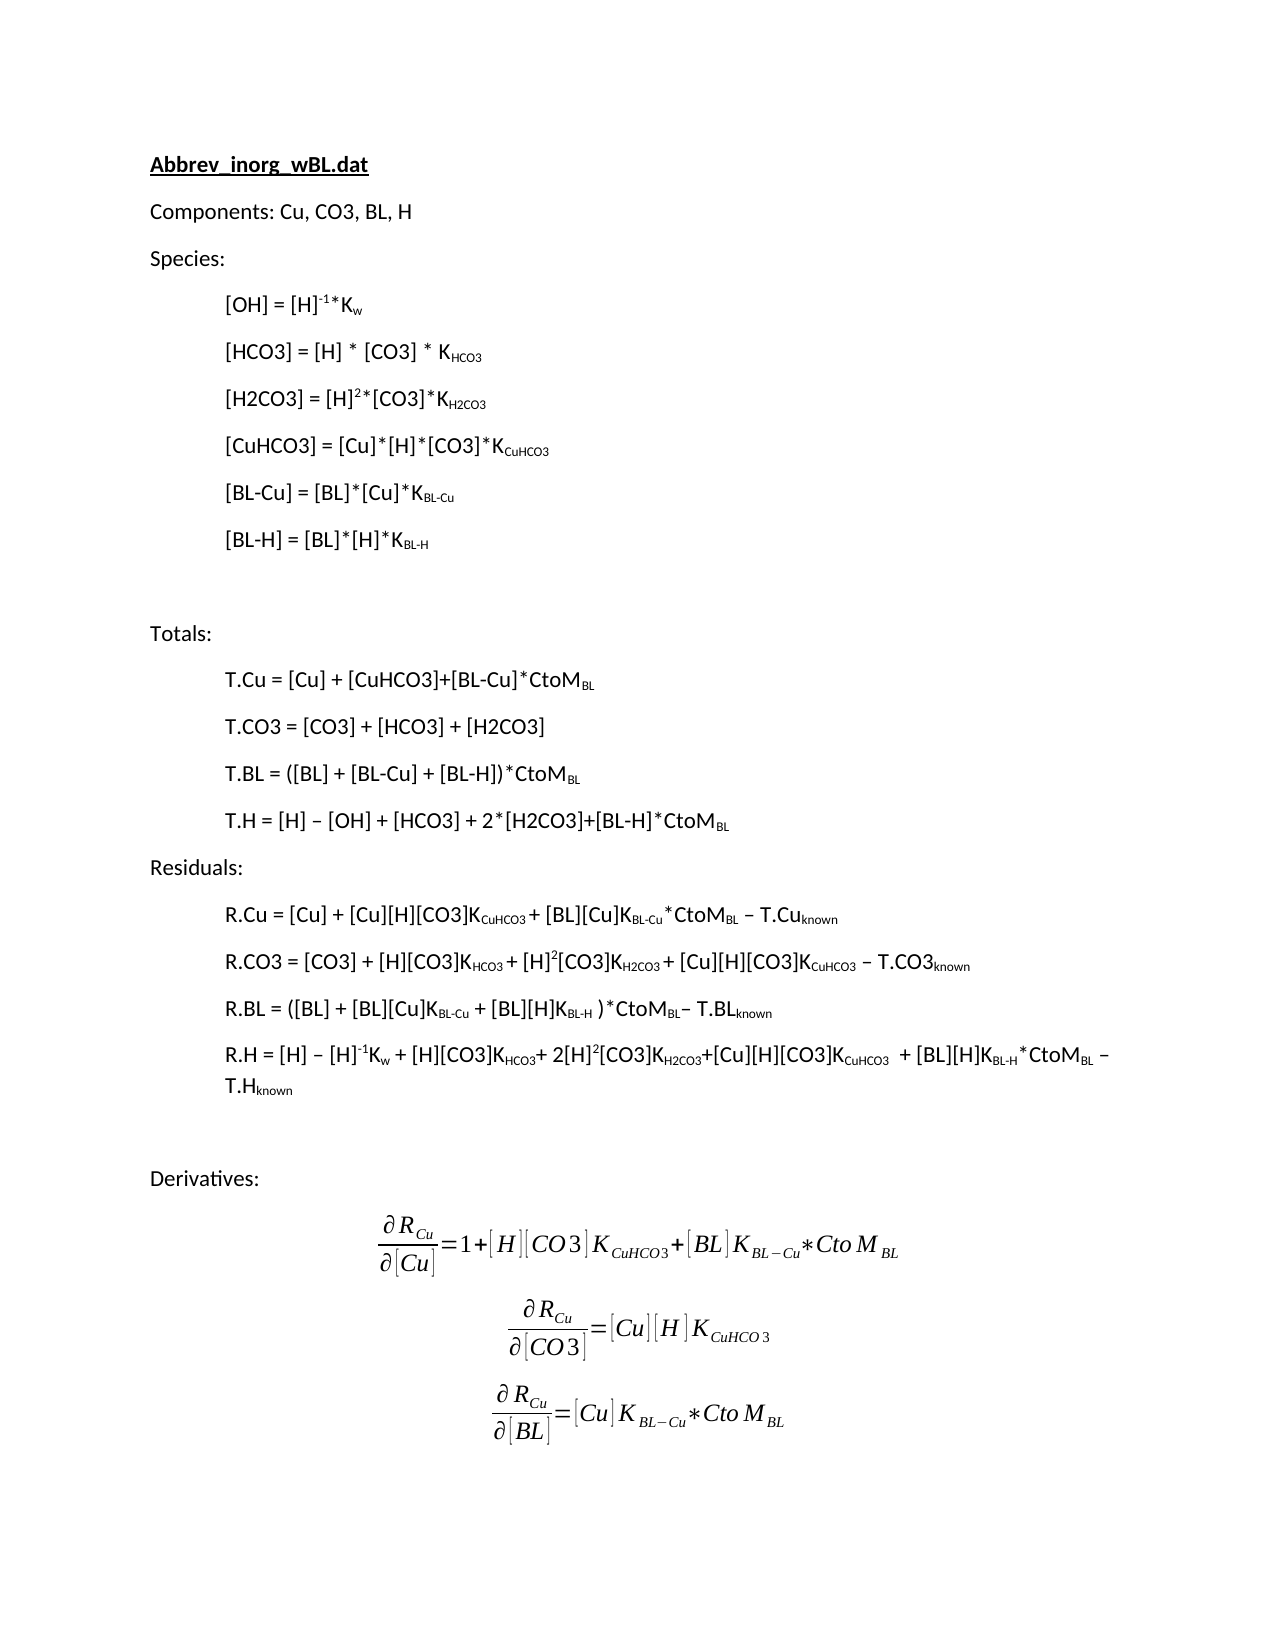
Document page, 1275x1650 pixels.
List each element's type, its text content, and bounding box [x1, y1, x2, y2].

text [H2CO3] = [H]2*[CO3]*KH2CO3 [225, 384, 1125, 412]
text Components: Cu, CO3, BL, H [150, 197, 1125, 225]
text Derivatives: [150, 1164, 1125, 1193]
text T.H = [H] – [OH] + [HCO3] + 2*[H2CO3]+[BL-H]*CtoMBL [225, 806, 1125, 834]
text T.Cu = [Cu] + [CuHCO3]+[BL-Cu]*CtoMBL [150, 666, 1125, 694]
text T.BL = ([BL] + [BL-Cu] + [BL-H])*CtoMBL [225, 759, 1125, 787]
text Species: [150, 244, 1125, 272]
text Residuals: [150, 853, 1125, 881]
text R.Cu = [Cu] + [Cu][H][CO3]KCuHCO3 + [BL][Cu]KBL-Cu*CtoMBL – T.Cuknown [150, 900, 1125, 928]
text R.CO3 = [CO3] + [H][CO3]KHCO3 + [H]2[CO3]KH2CO3 + [Cu][H][CO3]KCuHCO3 – T.CO3known [225, 947, 1125, 975]
text R.H = [H] – [H]-1Kw + [H][CO3]KHCO3+ 2[H]2[CO3]KH2CO3+[Cu][H][CO3]KCuHCO3 + [BL][H]KBL-H*CtoMBL – T.Hknown [225, 1041, 1125, 1099]
text [HCO3] = [H] * [CO3] * KHCO3 [225, 337, 1125, 366]
text Abbrev_inorg_wBL.dat [150, 150, 1125, 178]
text T.CO3 = [CO3] + [HCO3] + [H2CO3] [225, 712, 1125, 741]
text [OH] = [H]-1*Kw [225, 291, 1125, 319]
text R.BL = ([BL] + [BL][Cu]KBL-Cu + [BL][H]KBL-H )*CtoMBL– T.BLknown [225, 994, 1125, 1022]
text Totals: [150, 619, 1125, 647]
text [BL-Cu] = [BL]*[Cu]*KBL-Cu [225, 478, 1125, 506]
text [CuHCO3] = [Cu]*[H]*[CO3]*KCuHCO3 [225, 431, 1125, 459]
text [BL-H] = [BL]*[H]*KBL-H [225, 525, 1125, 553]
